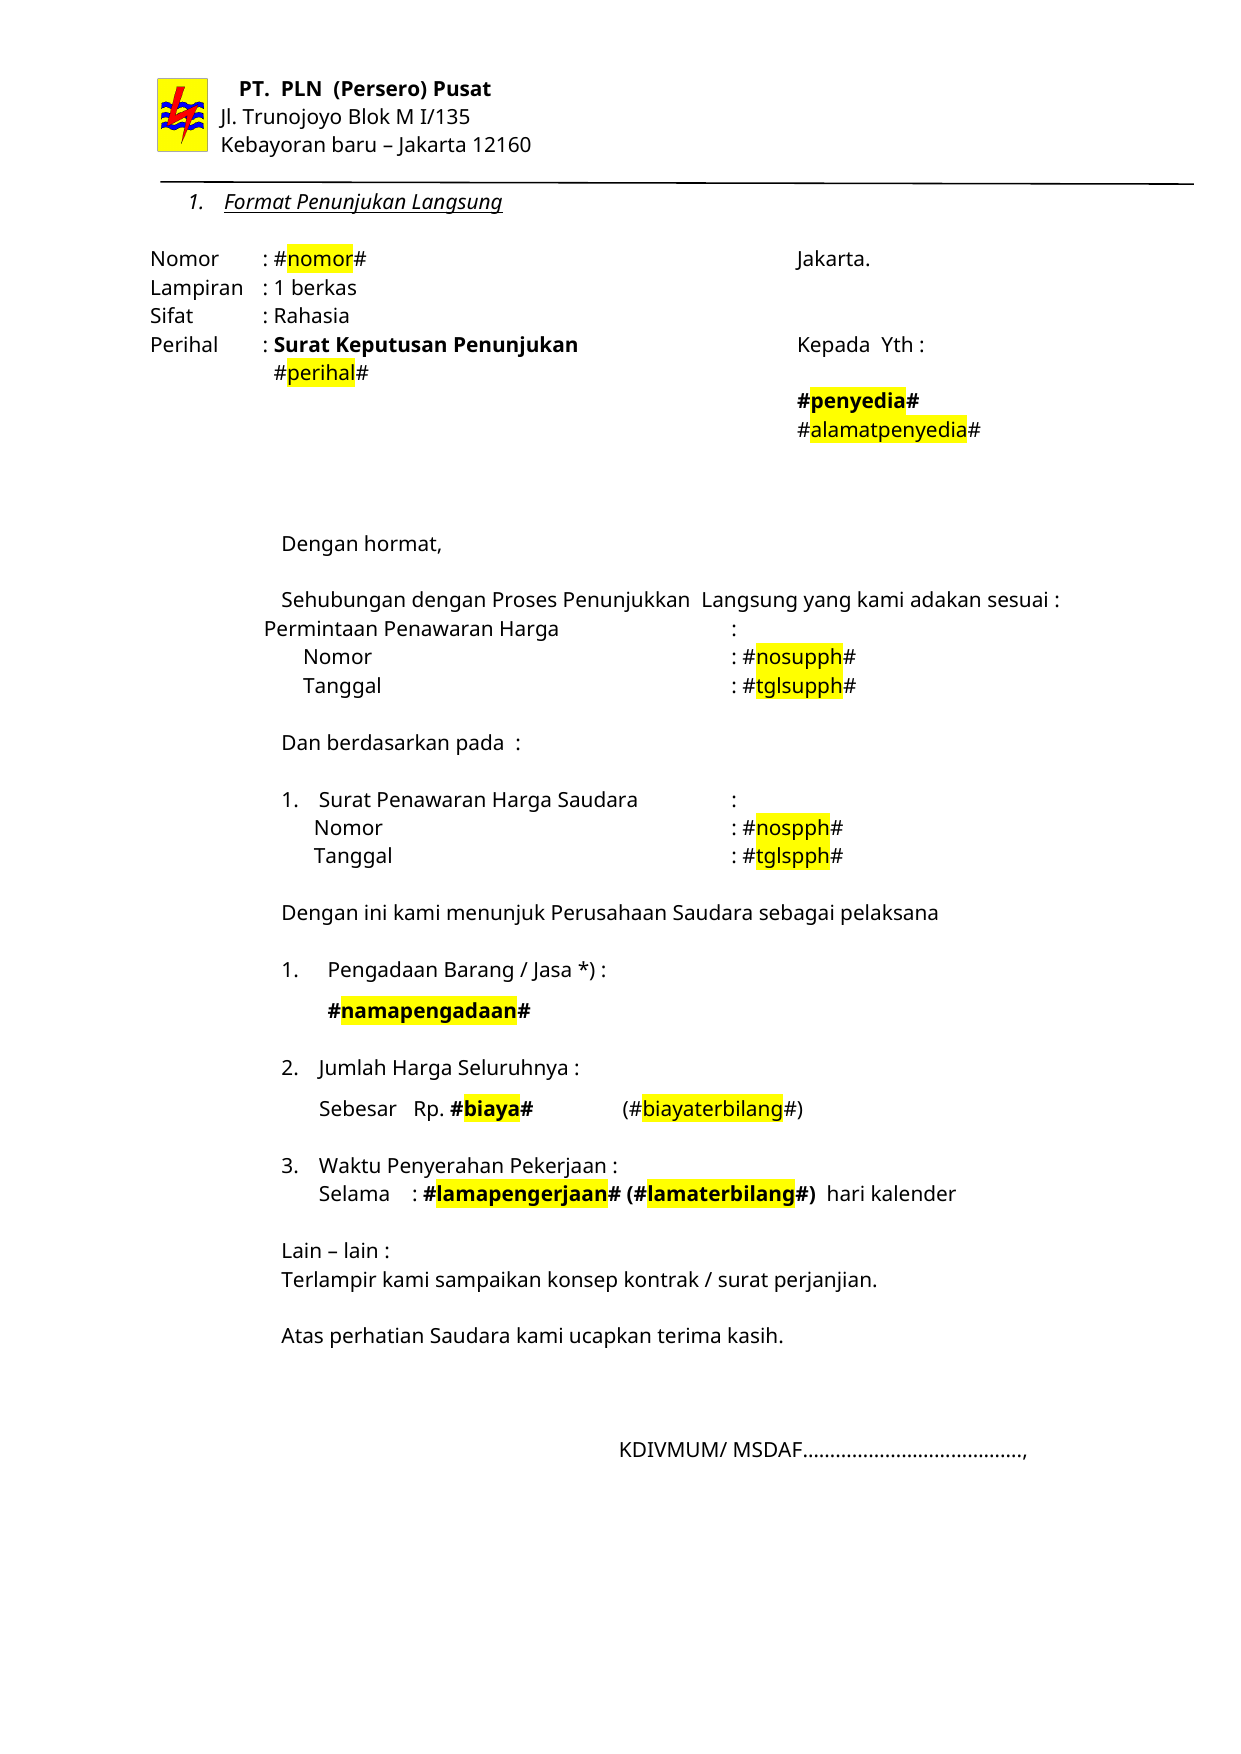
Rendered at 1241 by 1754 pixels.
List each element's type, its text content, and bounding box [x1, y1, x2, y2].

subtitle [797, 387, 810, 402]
text Permintaan Penawaran Harga : [150, 614, 1090, 642]
text Tanggal : #tglsupph# [843, 671, 1090, 699]
text Tanggal : #tglsupph# [281, 671, 756, 699]
list Pengadaan Barang / Jasa *) : [281, 955, 1090, 984]
list Surat Penawaran Harga Saudara : [281, 785, 1090, 813]
list Format Penunjukan Langsung [187, 187, 1090, 216]
text Selama : #lamapengerjaan# (#lamaterbilang#) hari kalender [795, 1179, 1090, 1208]
text KDIVMUM/ MSDAF…………………………………., [600, 1435, 1090, 1464]
text Dengan ini kami menunjuk Perusahaan Saudara sebagai pelaksana [281, 898, 1090, 927]
text Lampiran : 1 berkas [150, 273, 1090, 301]
text Terlampir kami sampaikan konsep kontrak / surat perjanjian. [281, 1265, 1090, 1293]
text #perihal# [355, 358, 1090, 387]
text Lain – lain : [281, 1236, 1090, 1265]
text Sebesar Rp. #biaya# (#biayaterbilang#) [319, 1094, 464, 1122]
text Perihal : Surat Keputusan Penunjukan Kepada Yth : [150, 330, 1090, 358]
text Tanggal : #tglspph# [830, 842, 1090, 870]
list Waktu Penyerahan Pekerjaan : [281, 1151, 1090, 1179]
text Nomor : #nomor# Jakarta. [150, 244, 287, 273]
text Nomor : #nomor# Jakarta. [353, 244, 1090, 273]
text Sebesar Rp. #biaya# (#biayaterbilang#) [783, 1094, 1090, 1122]
text Nomor : #nospph# [281, 813, 756, 842]
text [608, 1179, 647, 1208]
text Dan berdasarkan pada : [281, 728, 1090, 756]
text Tanggal : #tglspph# [281, 842, 756, 870]
list Jumlah Harga Seluruhnya : [281, 1053, 1090, 1082]
subtitle #penyedia# [906, 387, 1090, 415]
text Sifat : Rahasia [150, 301, 1090, 330]
text Sehubungan dengan Proses Penunjukkan Langsung yang kami adakan sesuai : [281, 586, 1090, 614]
picture [156, 77, 209, 153]
text Sebesar Rp. #biaya# (#biayaterbilang#) [520, 1094, 642, 1122]
text Atas perhatian Saudara kami ucapkan terima kasih. [281, 1322, 1090, 1350]
text #alamatpenyedia# [967, 415, 1090, 443]
text Dengan hormat, [281, 529, 1090, 557]
subtitle #namapengadaan# [517, 996, 1090, 1025]
text #perihal# [150, 358, 287, 387]
text Nomor : #nospph# [830, 813, 1090, 842]
text Nomor : #nosupph# [281, 642, 1090, 671]
